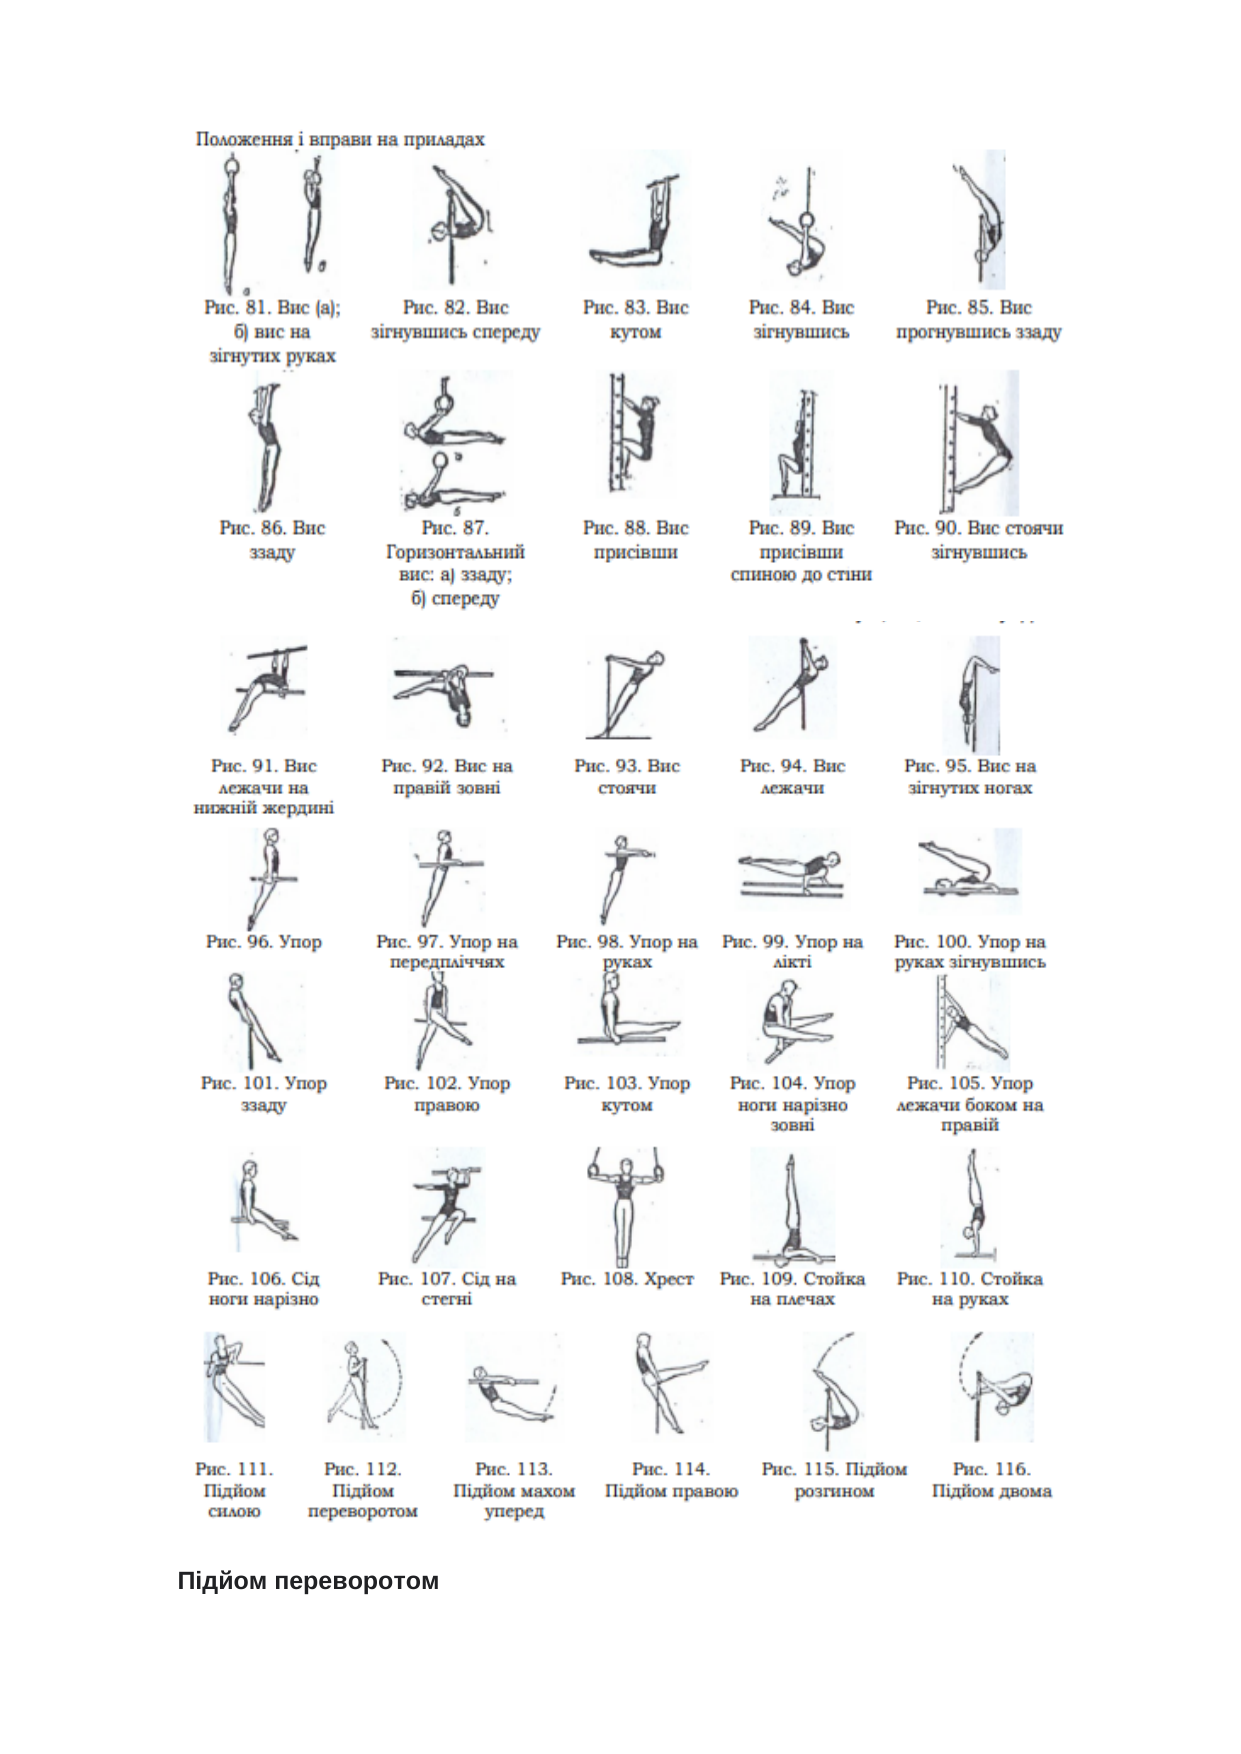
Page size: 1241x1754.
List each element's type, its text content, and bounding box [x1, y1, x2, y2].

picture [177, 118, 1084, 619]
picture [177, 621, 1069, 1548]
text Підйом переворотом [177, 1566, 1152, 1595]
